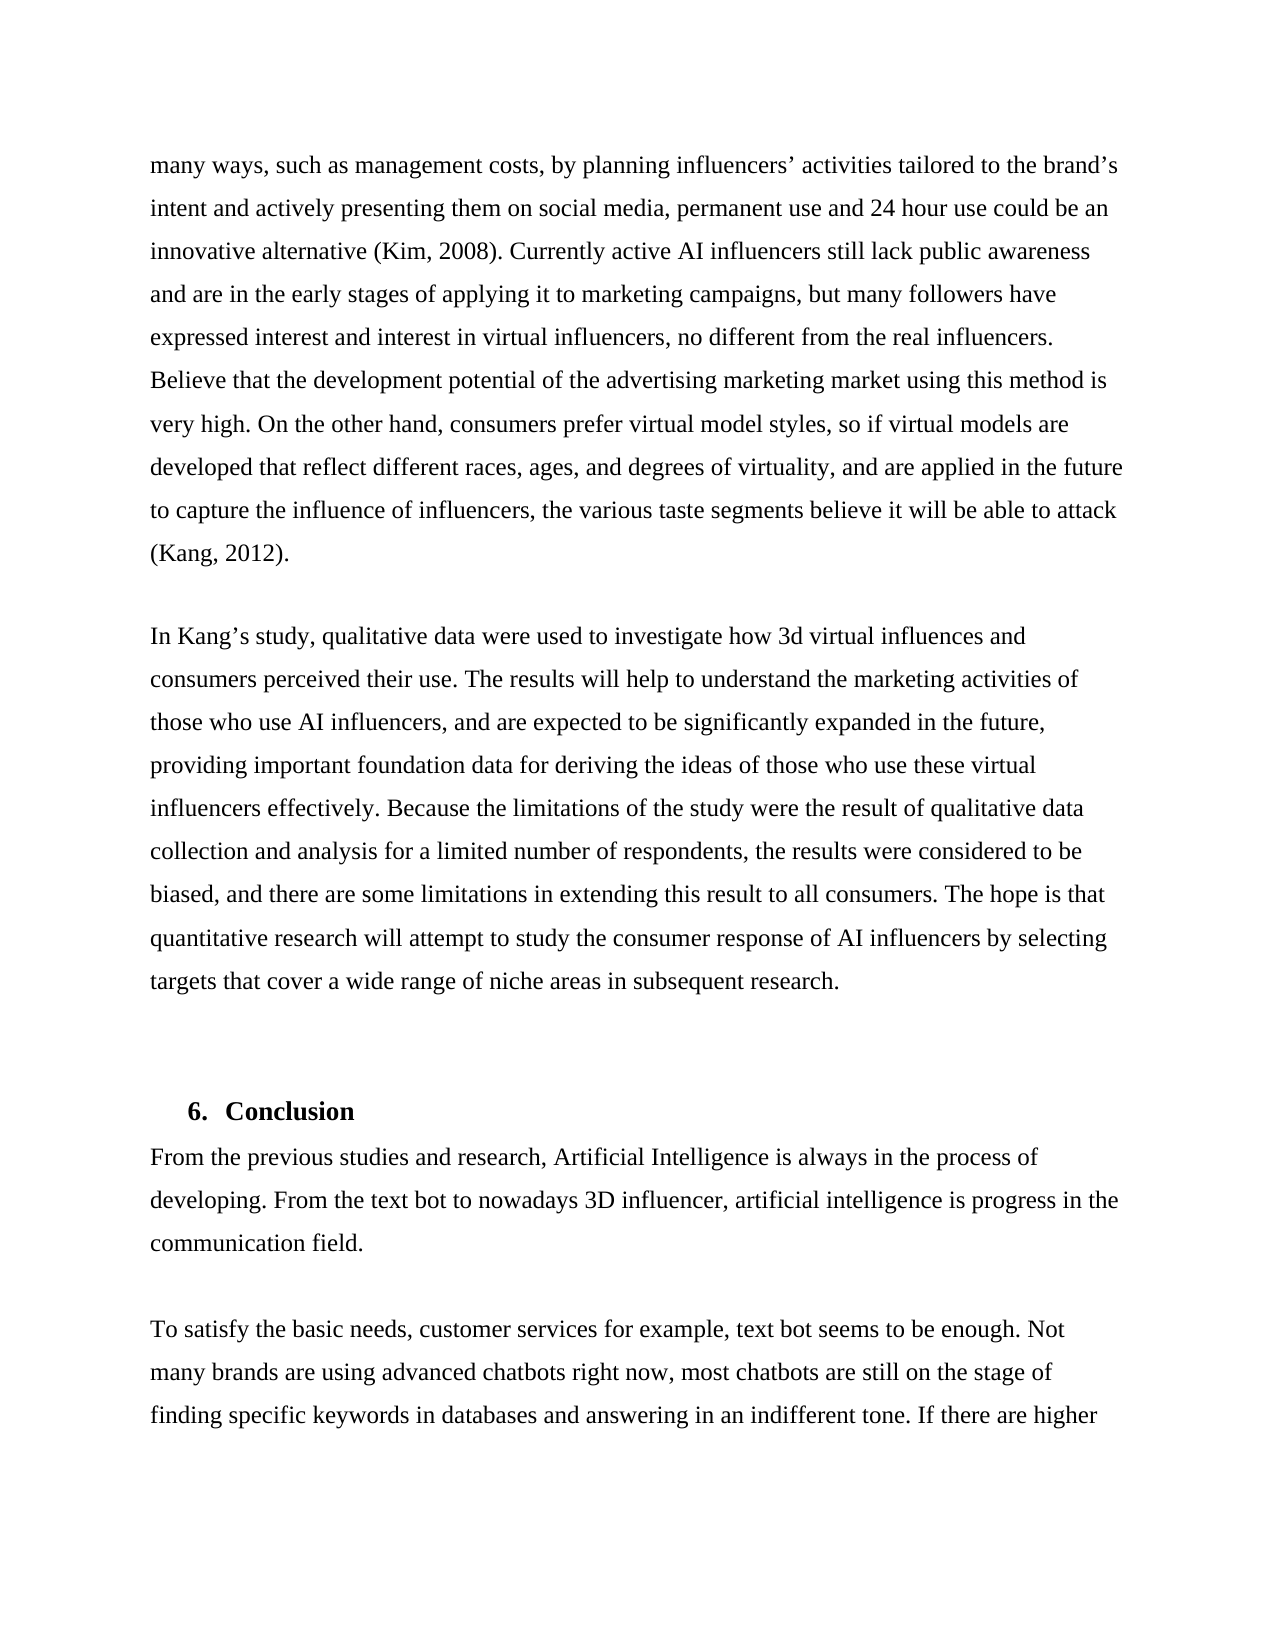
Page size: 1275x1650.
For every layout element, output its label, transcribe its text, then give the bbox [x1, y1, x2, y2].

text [150, 1314, 1125, 1429]
list Conclusion [187, 1095, 1125, 1126]
text From the previous studies and research, Artificial Intelligence is always in the process of developing. From the text bot to nowadays 3D influencer, artificial intelligence is progress in the communication field. [150, 1142, 1125, 1257]
text In Kang’s study, qualitative data were used to investigate how 3d virtual influences and consumers perceived their use. The results will help to understand the marketing activities of those who use AI influencers, and are expected to be significantly expanded in the future, providing important foundation data for deriving the ideas of those who use these virtual influencers effectively. Because the limitations of the study were the result of qualitative data collection and analysis for a limited number of respondents, the results were considered to be biased, and there are some limitations in extending this result to all consumers. The hope is that quantitative research will attempt to study the consumer response of AI influencers by selecting targets that cover a wide range of niche areas in subsequent research. [150, 621, 1125, 994]
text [150, 150, 1125, 567]
